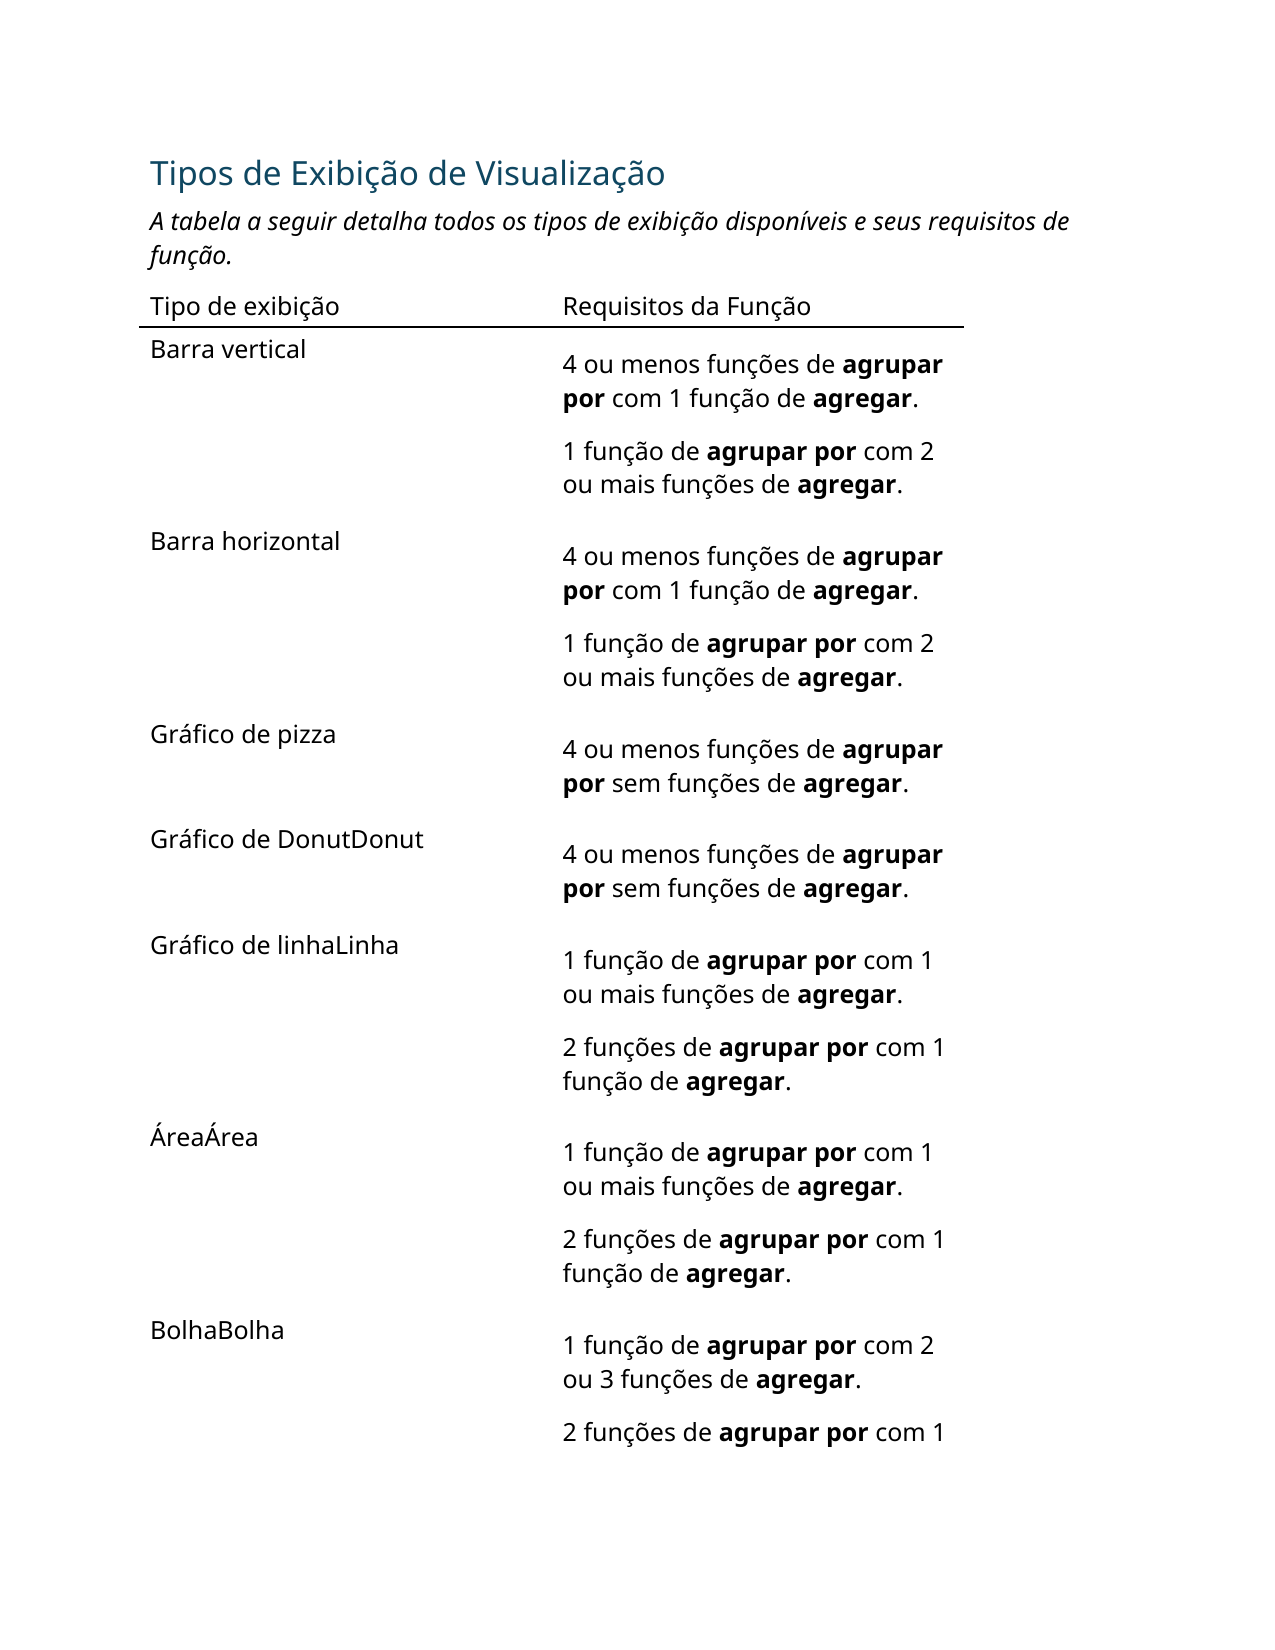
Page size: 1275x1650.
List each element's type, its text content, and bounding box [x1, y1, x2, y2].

table_cell Gráfico de DonutDonut [139, 818, 551, 924]
table_cell 1 função de agrupar por com 1 ou mais funções de agregar. 2 funções de agrupar por com 1 função de agregar. [551, 1116, 964, 1309]
table_cell 4 ou menos funções de agrupar por sem funções de agregar. [551, 818, 964, 924]
table_cell Gráfico de pizza [139, 713, 551, 818]
table_cell 1 função de agrupar por com 1 ou mais funções de agregar. 2 funções de agrupar por com 1 função de agregar. [551, 924, 964, 1116]
table_cell Gráfico de linhaLinha [139, 924, 551, 1116]
subtitle Tipos de Exibição de Visualização [150, 150, 1125, 195]
text A tabela a seguir detalha todos os tipos de exibição disponíveis e seus requisitos de função. [150, 204, 1125, 272]
table_cell Barra vertical [139, 328, 551, 520]
table_cell Barra horizontal [139, 520, 551, 712]
table_cell 4 ou menos funções de agrupar por com 1 função de agregar. 1 função de agrupar por com 2 ou mais funções de agregar. [551, 328, 964, 520]
table_cell 4 ou menos funções de agrupar por sem funções de agregar. [551, 713, 964, 818]
table_cell BolhaBolha [139, 1309, 551, 1448]
table_cell 4 ou menos funções de agrupar por com 1 função de agregar. 1 função de agrupar por com 2 ou mais funções de agregar. [551, 520, 964, 712]
table_header Requisitos da Função [551, 284, 964, 326]
table_cell 1 função de agrupar por com 2 ou 3 funções de agregar. 2 funções de agrupar por com 1 função de agregar. [551, 1309, 964, 1448]
table_header Tipo de exibição [139, 284, 551, 326]
table_cell ÁreaÁrea [139, 1116, 551, 1309]
